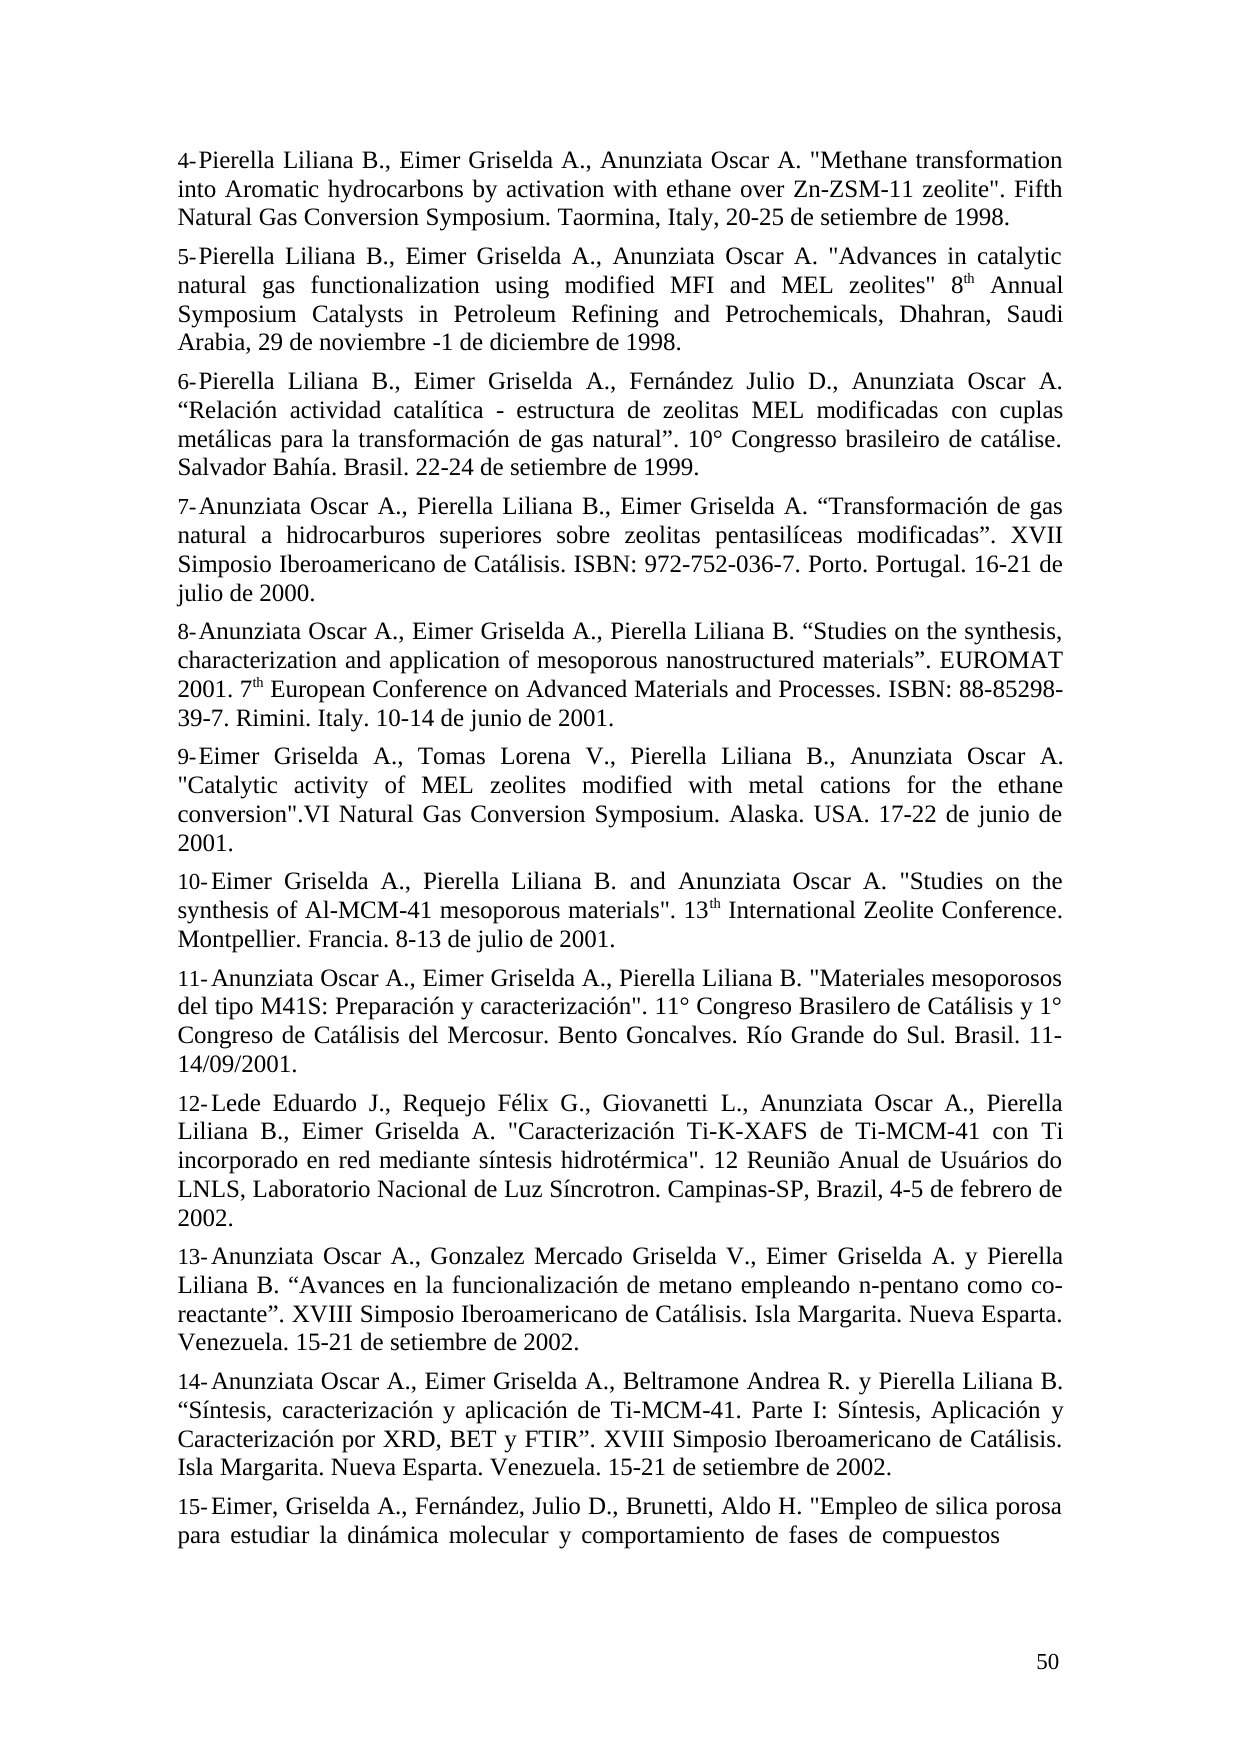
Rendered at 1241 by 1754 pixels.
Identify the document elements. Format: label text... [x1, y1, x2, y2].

list Anunziata Oscar A., Eimer Griselda A., Pierella Liliana B. "Materiales mesoporosos del tipo M41S: Preparación y caracterización". 11° Congreso Brasilero de Catálisis y 1° Congreso de Catálisis del Mercosur. Bento Goncalves. Río Grande do Sul. Brasil. 11- 14/09/2001. [177, 963, 1063, 1078]
list Lede Eduardo J., Requejo Félix G., Giovanetti L., Anunziata Oscar A., Pierella Liliana B., Eimer Griselda A. "Caracterización Ti-K-XAFS de Ti-MCM-41 con Ti incorporado en red mediante síntesis hidrotérmica". 12 Reunião Anual de Usuários do LNLS, Laboratorio Nacional de Luz Síncrotron. Campinas-SP, Brazil, 4-5 de febrero de 2002. [177, 1088, 1063, 1231]
list Anunziata Oscar A., Pierella Liliana B., Eimer Griselda A. “Transformación de gas natural a hidrocarburos superiores sobre zeolitas pentasilíceas modificadas”. XVII Simposio Iberoamericano de Catálisis. ISBN: 972-752-036-7. Porto. Portugal. 16-21 de julio de 2000. [177, 491, 1064, 606]
list Anunziata Oscar A., Eimer Griselda A., Pierella Liliana B. “Studies on the synthesis, characterization and application of mesoporous nanostructured materials”. EUROMAT 2001. 7th European Conference on Advanced Materials and Processes. ISBN: 88-85298- 39-7. Rimini. Italy. 10-14 de junio de 2001. [177, 616, 1064, 731]
list Eimer Griselda A., Pierella Liliana B. and Anunziata Oscar A. "Studies on the synthesis of Al-MCM-41 mesoporous materials". 13th International Zeolite Conference. Montpellier. Francia. 8-13 de julio de 2001. [177, 866, 1063, 953]
list Pierella Liliana B., Eimer Griselda A., Anunziata Oscar A. "Advances in catalytic natural gas functionalization using modified MFI and MEL zeolites" 8th Annual Symposium Catalysts in Petroleum Refining and Petrochemicals, Dhahran, Saudi Arabia, 29 de noviembre -1 de diciembre de 1998. [177, 241, 1063, 356]
list Eimer Griselda A., Tomas Lorena V., Pierella Liliana B., Anunziata Oscar A. "Catalytic activity of MEL zeolites modified with metal cations for the ethane conversion".VI Natural Gas Conversion Symposium. Alaska. USA. 17-22 de junio de 2001. [177, 741, 1064, 856]
list Anunziata Oscar A., Gonzalez Mercado Griselda V., Eimer Griselda A. y Pierella Liliana B. “Avances en la funcionalización de metano empleando n-pentano como co- reactante”. XVIII Simposio Iberoamericano de Catálisis. Isla Margarita. Nueva Esparta. Venezuela. 15-21 de setiembre de 2002. [177, 1241, 1063, 1356]
list Eimer, Griselda A., Fernández, Julio D., Brunetti, Aldo H. "Empleo de silica porosa para estudiar la dinámica molecular y comportamiento de fases de compuestos [177, 1491, 1063, 1549]
list Pierella Liliana B., Eimer Griselda A., Anunziata Oscar A. "Methane transformation into Aromatic hydrocarbons by activation with ethane over Zn-ZSM-11 zeolite". Fifth Natural Gas Conversion Symposium. Taormina, Italy, 20-25 de setiembre de 1998. [177, 145, 1063, 231]
list Pierella Liliana B., Eimer Griselda A., Fernández Julio D., Anunziata Oscar A. “Relación actividad catalítica - estructura de zeolitas MEL modificadas con cuplas metálicas para la transformación de gas natural”. 10° Congresso brasileiro de catálise. Salvador Bahía. Brasil. 22-24 de setiembre de 1999. [177, 366, 1063, 481]
list Anunziata Oscar A., Eimer Griselda A., Beltramone Andrea R. y Pierella Liliana B. “Síntesis, caracterización y aplicación de Ti-MCM-41. Parte I: Síntesis, Aplicación y Caracterización por XRD, BET y FTIR”. XVIII Simposio Iberoamericano de Catálisis. Isla Margarita. Nueva Esparta. Venezuela. 15-21 de setiembre de 2002. [177, 1366, 1063, 1481]
